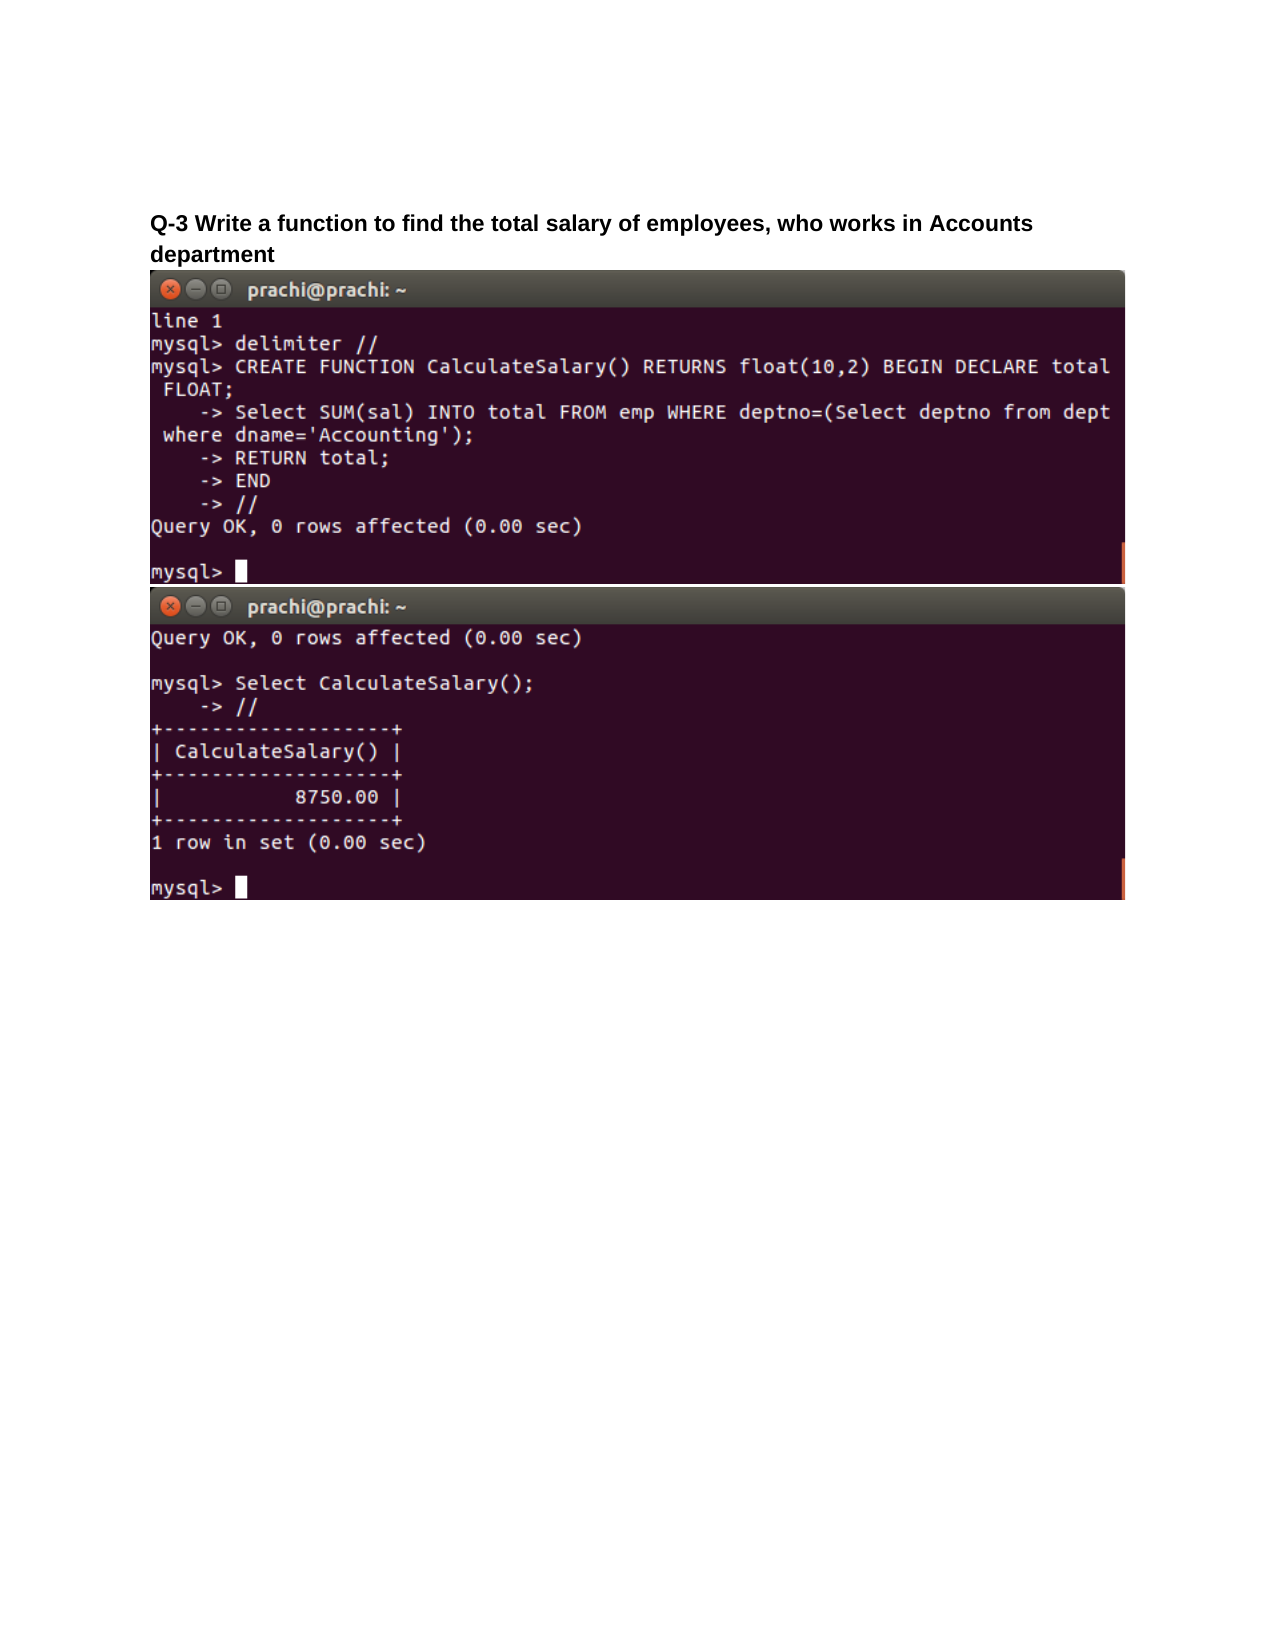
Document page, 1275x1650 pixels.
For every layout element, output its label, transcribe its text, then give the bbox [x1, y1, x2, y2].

text Q-3 Write a function to find the total salary of employees, who works in Accounts department [150, 210, 1125, 267]
picture [150, 587, 1125, 900]
picture [150, 270, 1125, 584]
